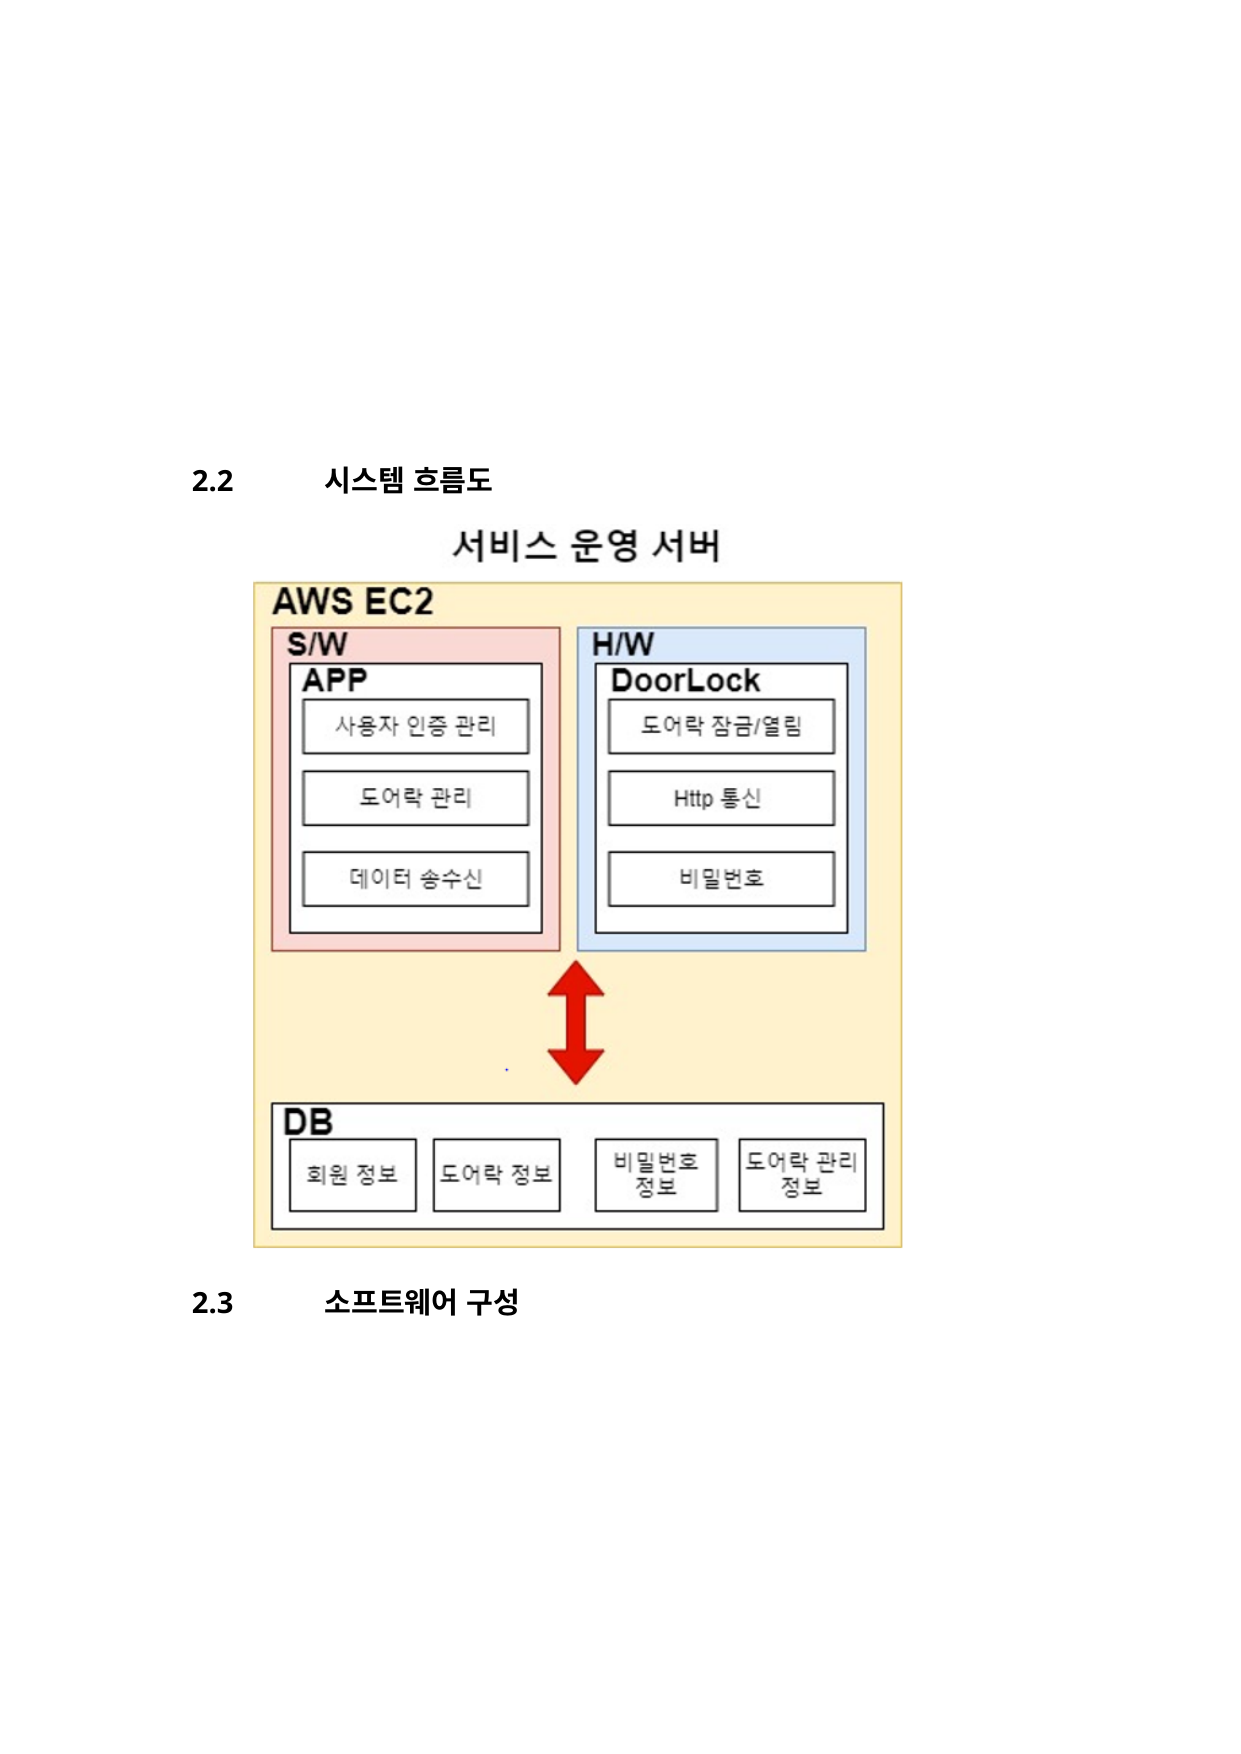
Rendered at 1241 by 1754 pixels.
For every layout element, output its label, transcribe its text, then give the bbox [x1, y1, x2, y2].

list 시스템 흐름도 [192, 458, 1090, 500]
list 소프트웨어 구성 [192, 1279, 1090, 1322]
picture [230, 517, 927, 1264]
